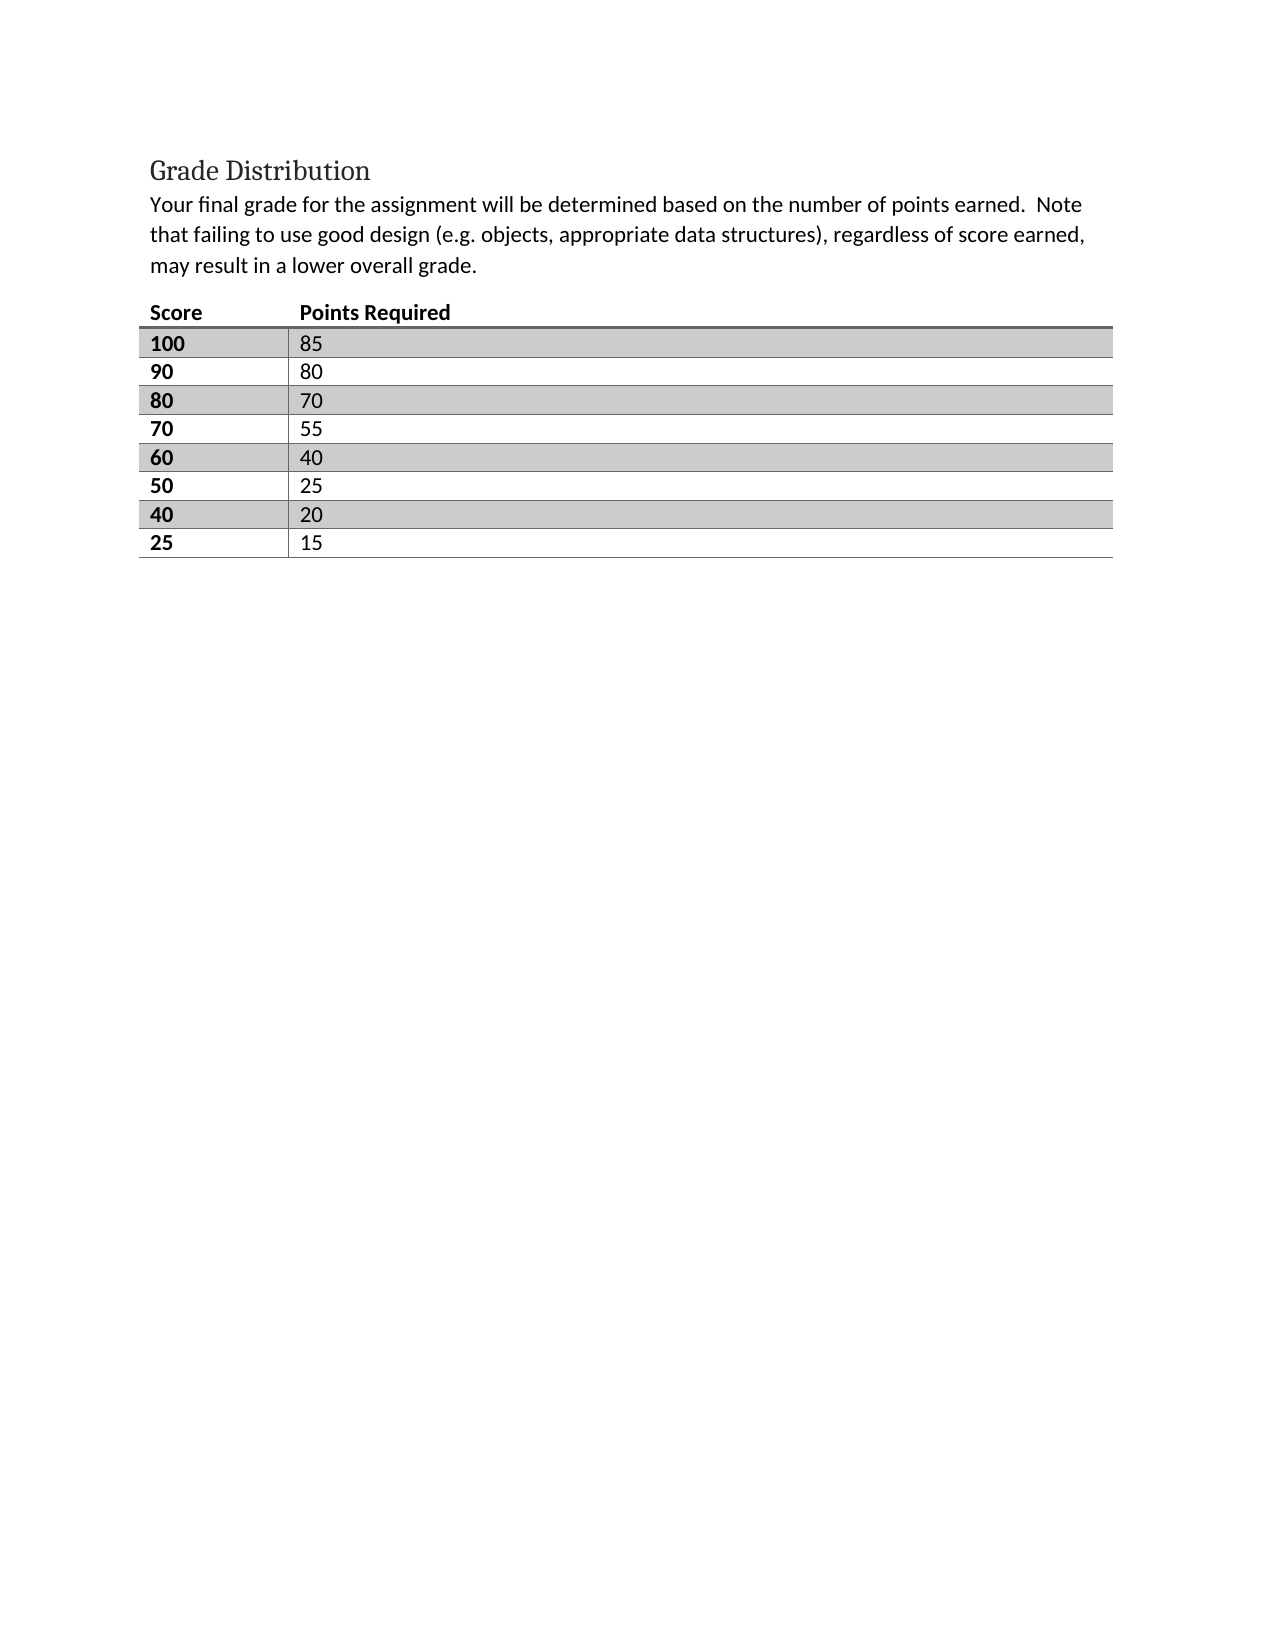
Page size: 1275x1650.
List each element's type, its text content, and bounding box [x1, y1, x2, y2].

table_cell 70 [139, 415, 288, 442]
table_cell 40 [289, 444, 1113, 471]
table_cell 100 [139, 329, 288, 357]
table_cell 85 [289, 329, 1113, 357]
table_cell 25 [139, 529, 288, 557]
table_cell 60 [139, 444, 288, 471]
table_cell 80 [289, 358, 1113, 385]
table_cell 80 [139, 386, 288, 414]
table_header Score [139, 298, 288, 326]
table_cell 50 [139, 472, 288, 499]
table_cell 25 [289, 472, 1113, 499]
table_cell 20 [289, 501, 1113, 528]
subtitle Grade Distribution [150, 154, 1125, 188]
table_cell 90 [139, 358, 288, 385]
text Your final grade for the assignment will be determined based on the number of points earned. Note that failing to use good design (e.g. objects, appropriate data structures), regardless of score earned, may result in a lower overall grade. [150, 190, 1125, 279]
table_cell 55 [289, 415, 1113, 442]
table_cell 70 [289, 386, 1113, 414]
table_cell 40 [139, 501, 288, 528]
table_header Points Required [288, 298, 1113, 326]
table_cell 15 [289, 529, 1113, 557]
